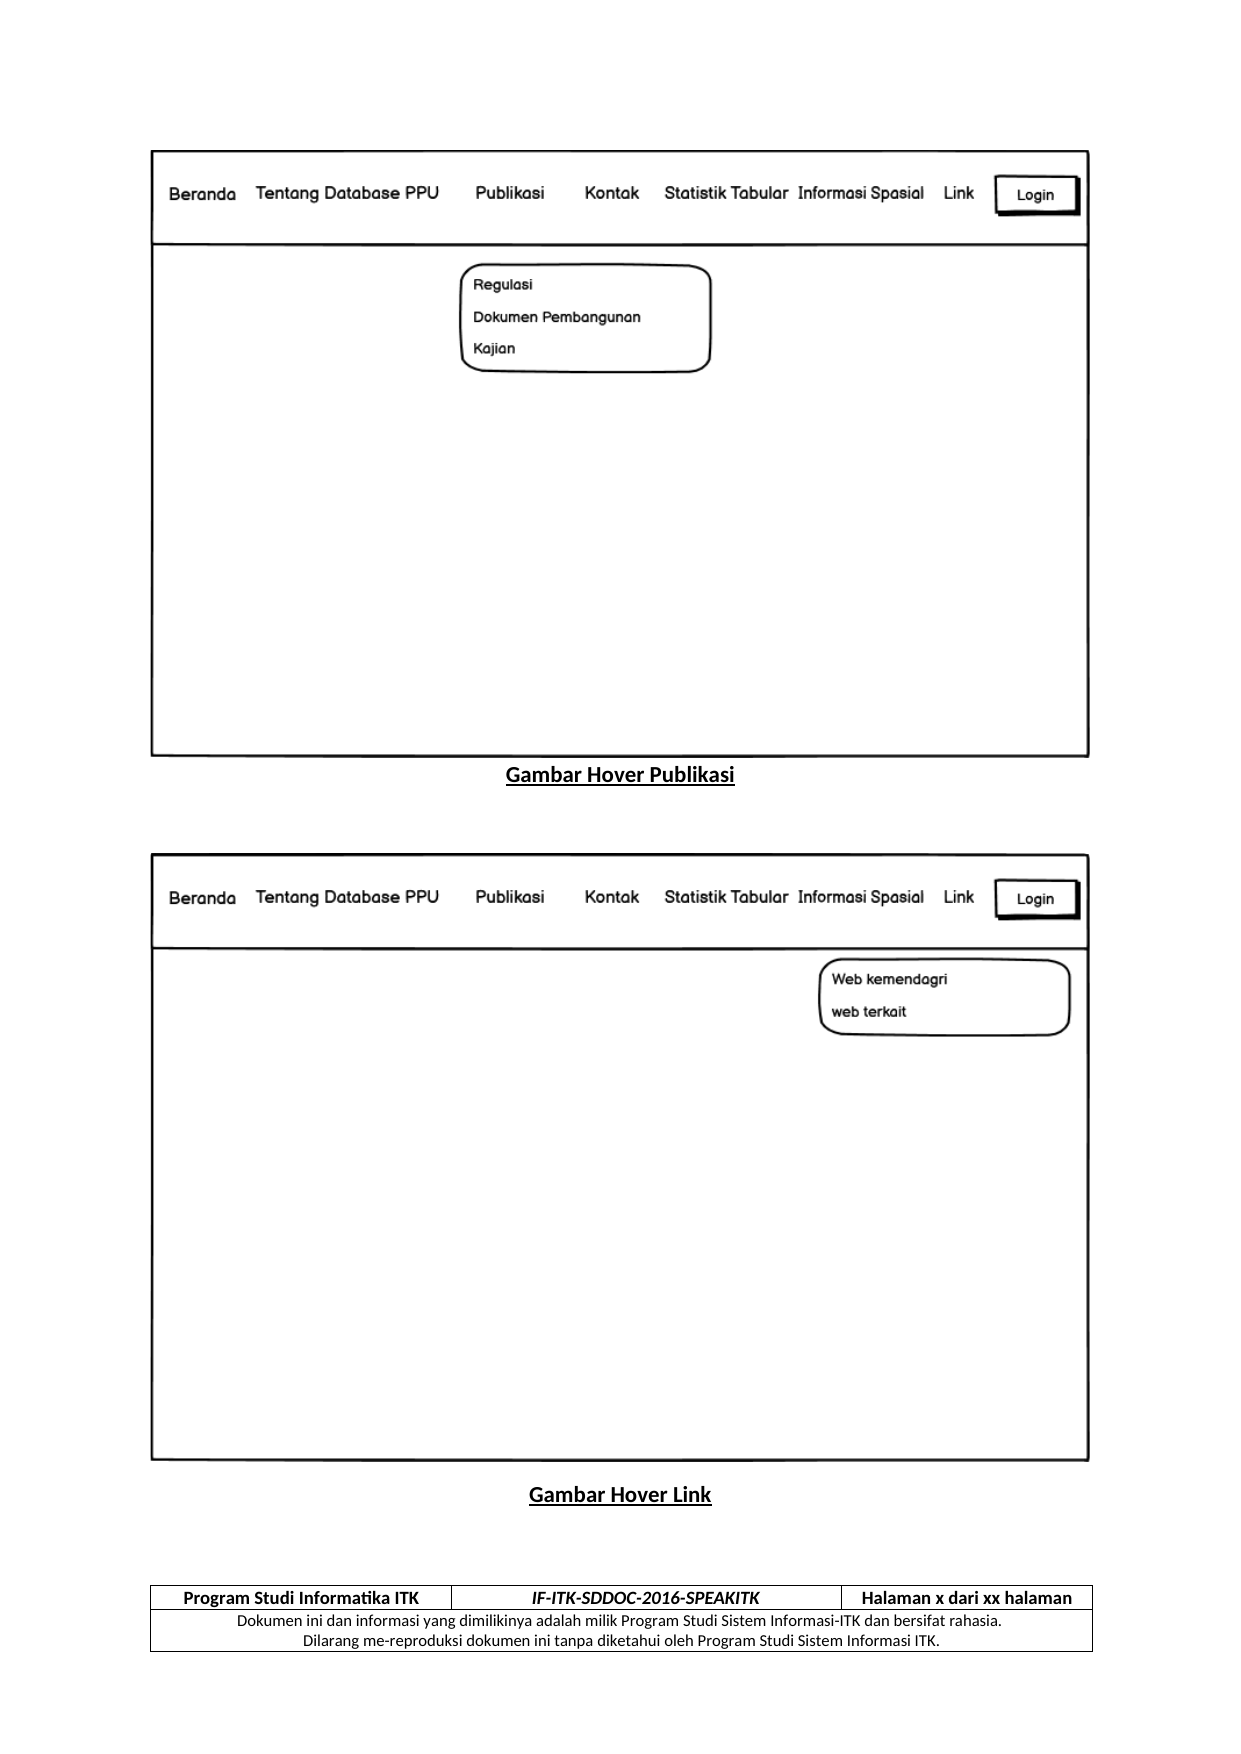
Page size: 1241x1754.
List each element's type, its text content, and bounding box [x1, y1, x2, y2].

text Gambar Hover Link [150, 1480, 1090, 1508]
picture [150, 150, 1090, 758]
text Gambar Hover Publikasi [150, 758, 1090, 788]
picture [150, 853, 1090, 1462]
